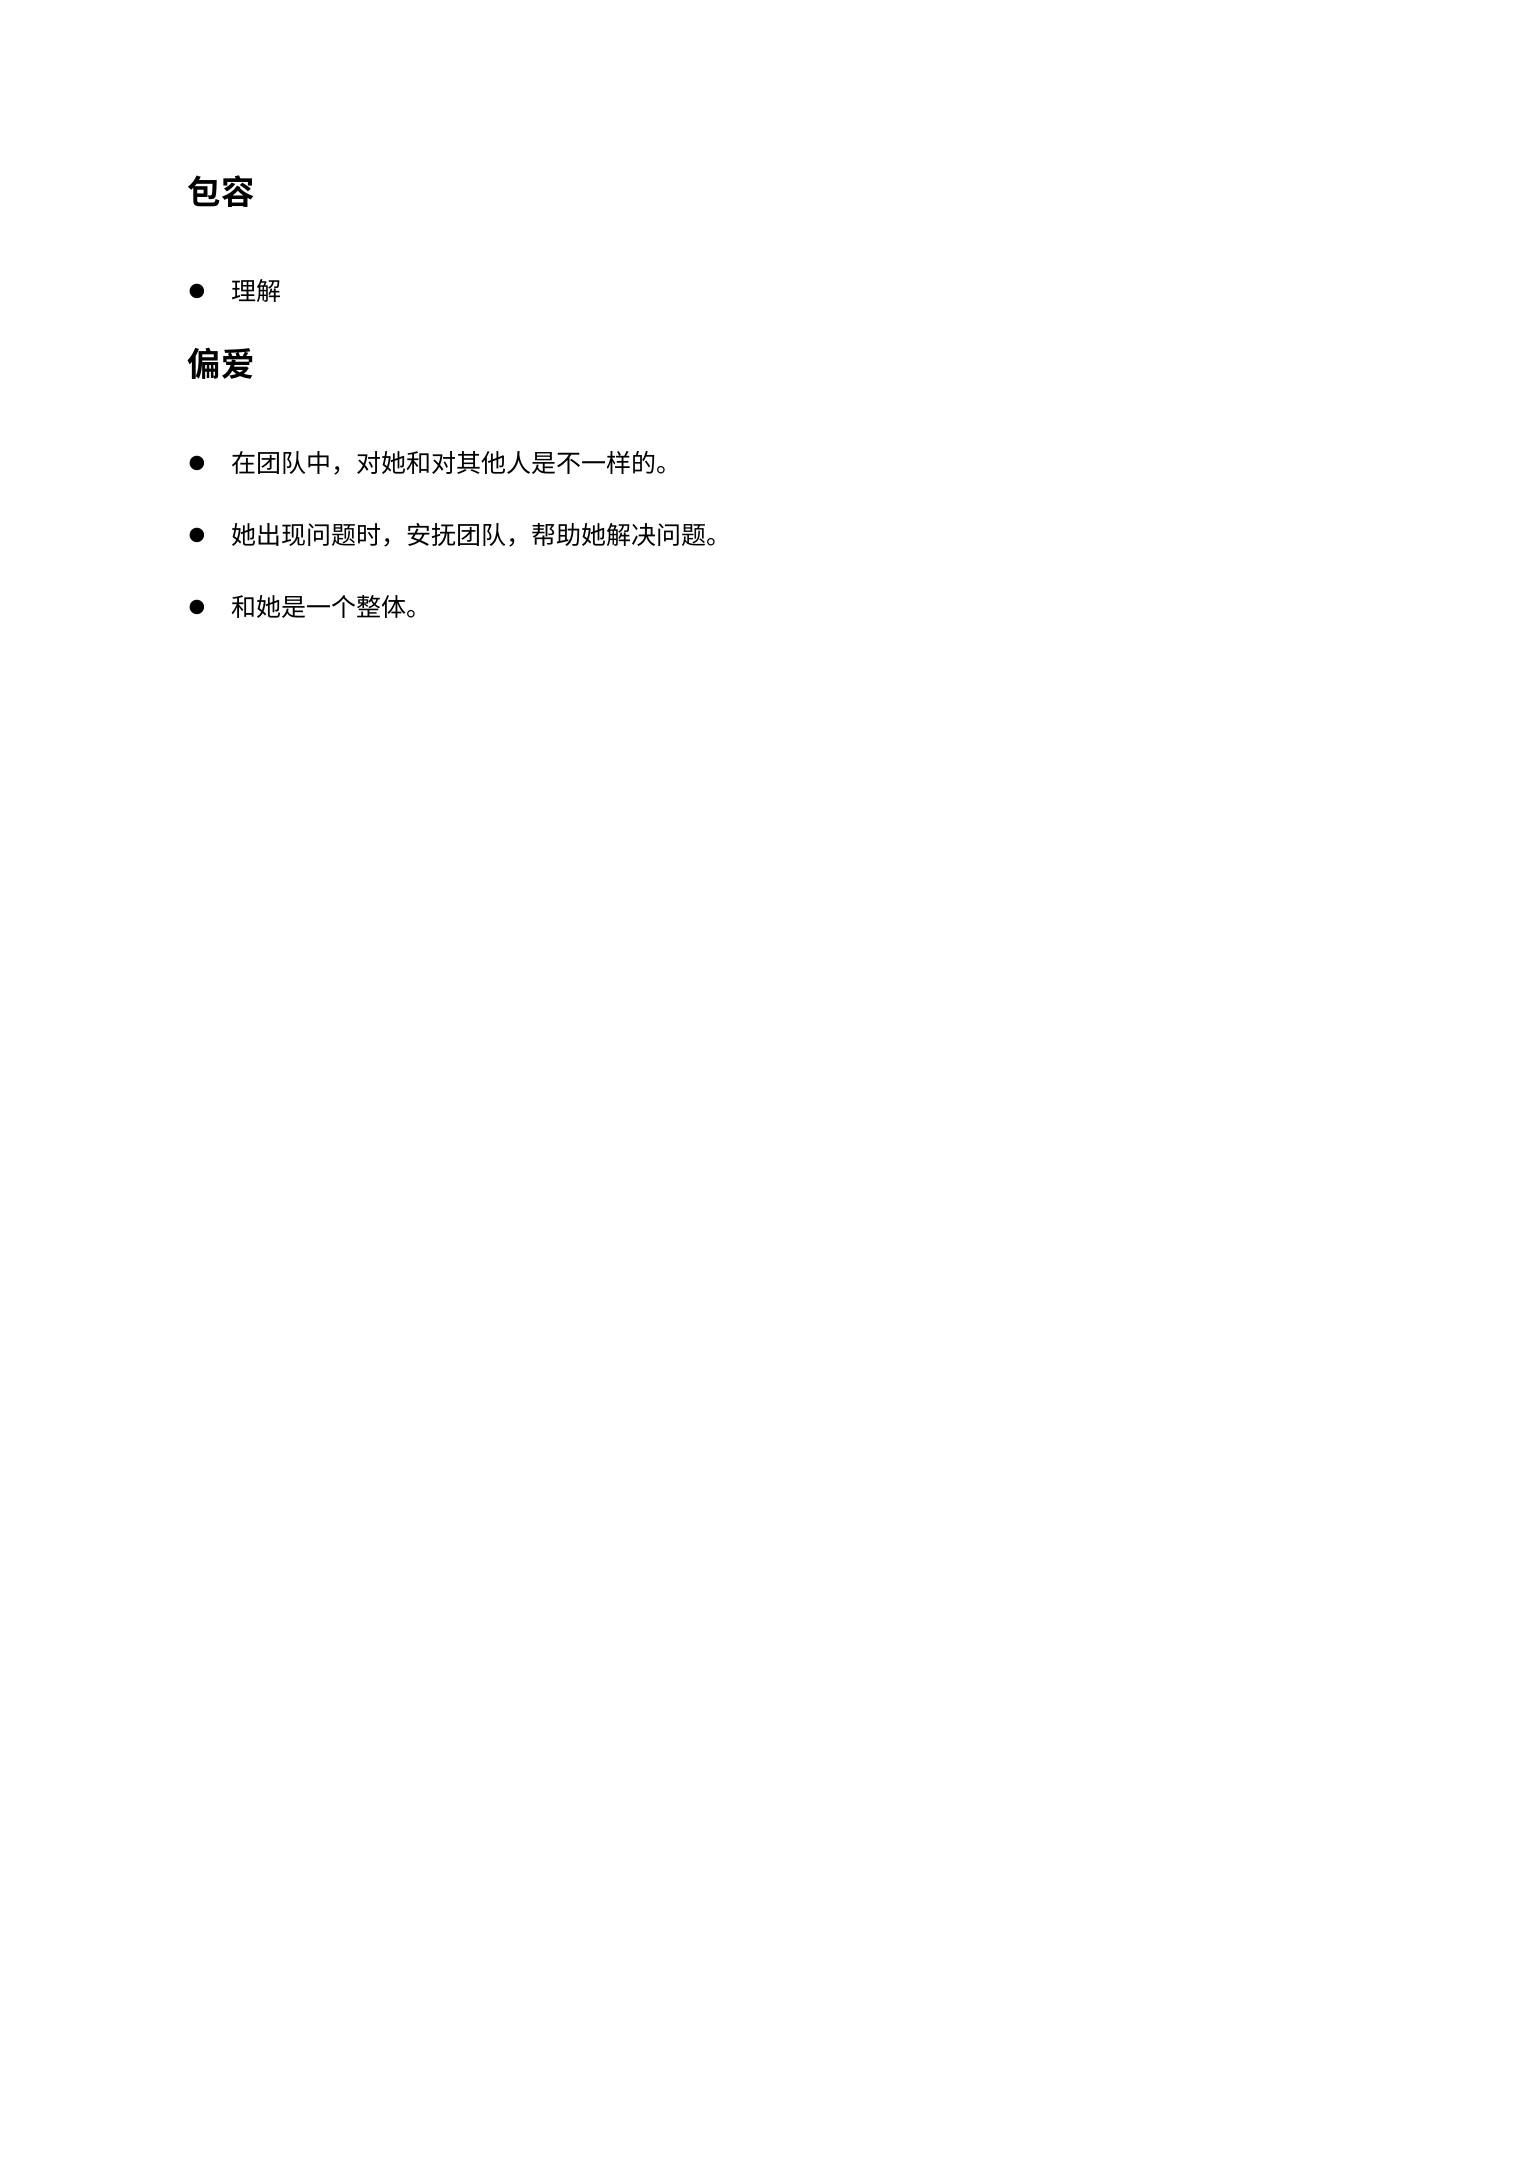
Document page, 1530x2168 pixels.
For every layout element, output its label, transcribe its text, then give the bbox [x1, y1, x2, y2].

subtitle 偏爱 [187, 329, 1342, 394]
list 理解 [187, 257, 1342, 322]
list 在团队中，对她和对其他人是不一样的。 [187, 429, 1342, 494]
list 和她是一个整体。 [187, 573, 1342, 638]
list 她出现问题时，安抚团队，帮助她解决问题。 [187, 501, 1342, 566]
subtitle 包容 [187, 157, 1342, 222]
